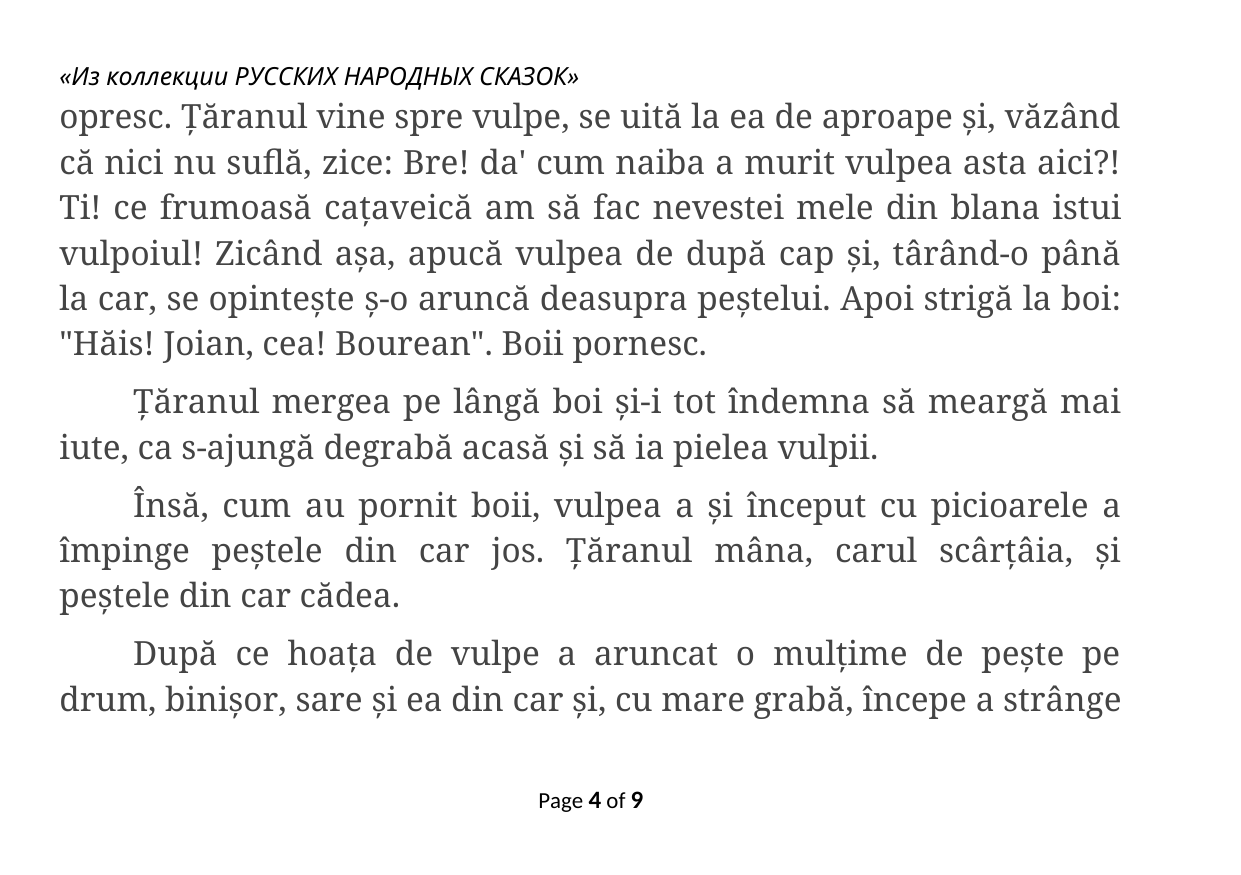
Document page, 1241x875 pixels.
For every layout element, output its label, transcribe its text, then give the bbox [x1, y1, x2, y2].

text Însă, cum au pornit boii, vulpea a şi început cu picioarele a împinge peştele din car jos. Ţăranul mâna, carul scârţâia, şi peştele din car cădea. [59, 481, 1122, 618]
text Ţăranul mergea pe lângă boi şi-i tot îndemna să meargă mai iute, ca s-ajungă degrabă acasă şi să ia pielea vulpii. [59, 378, 1122, 469]
